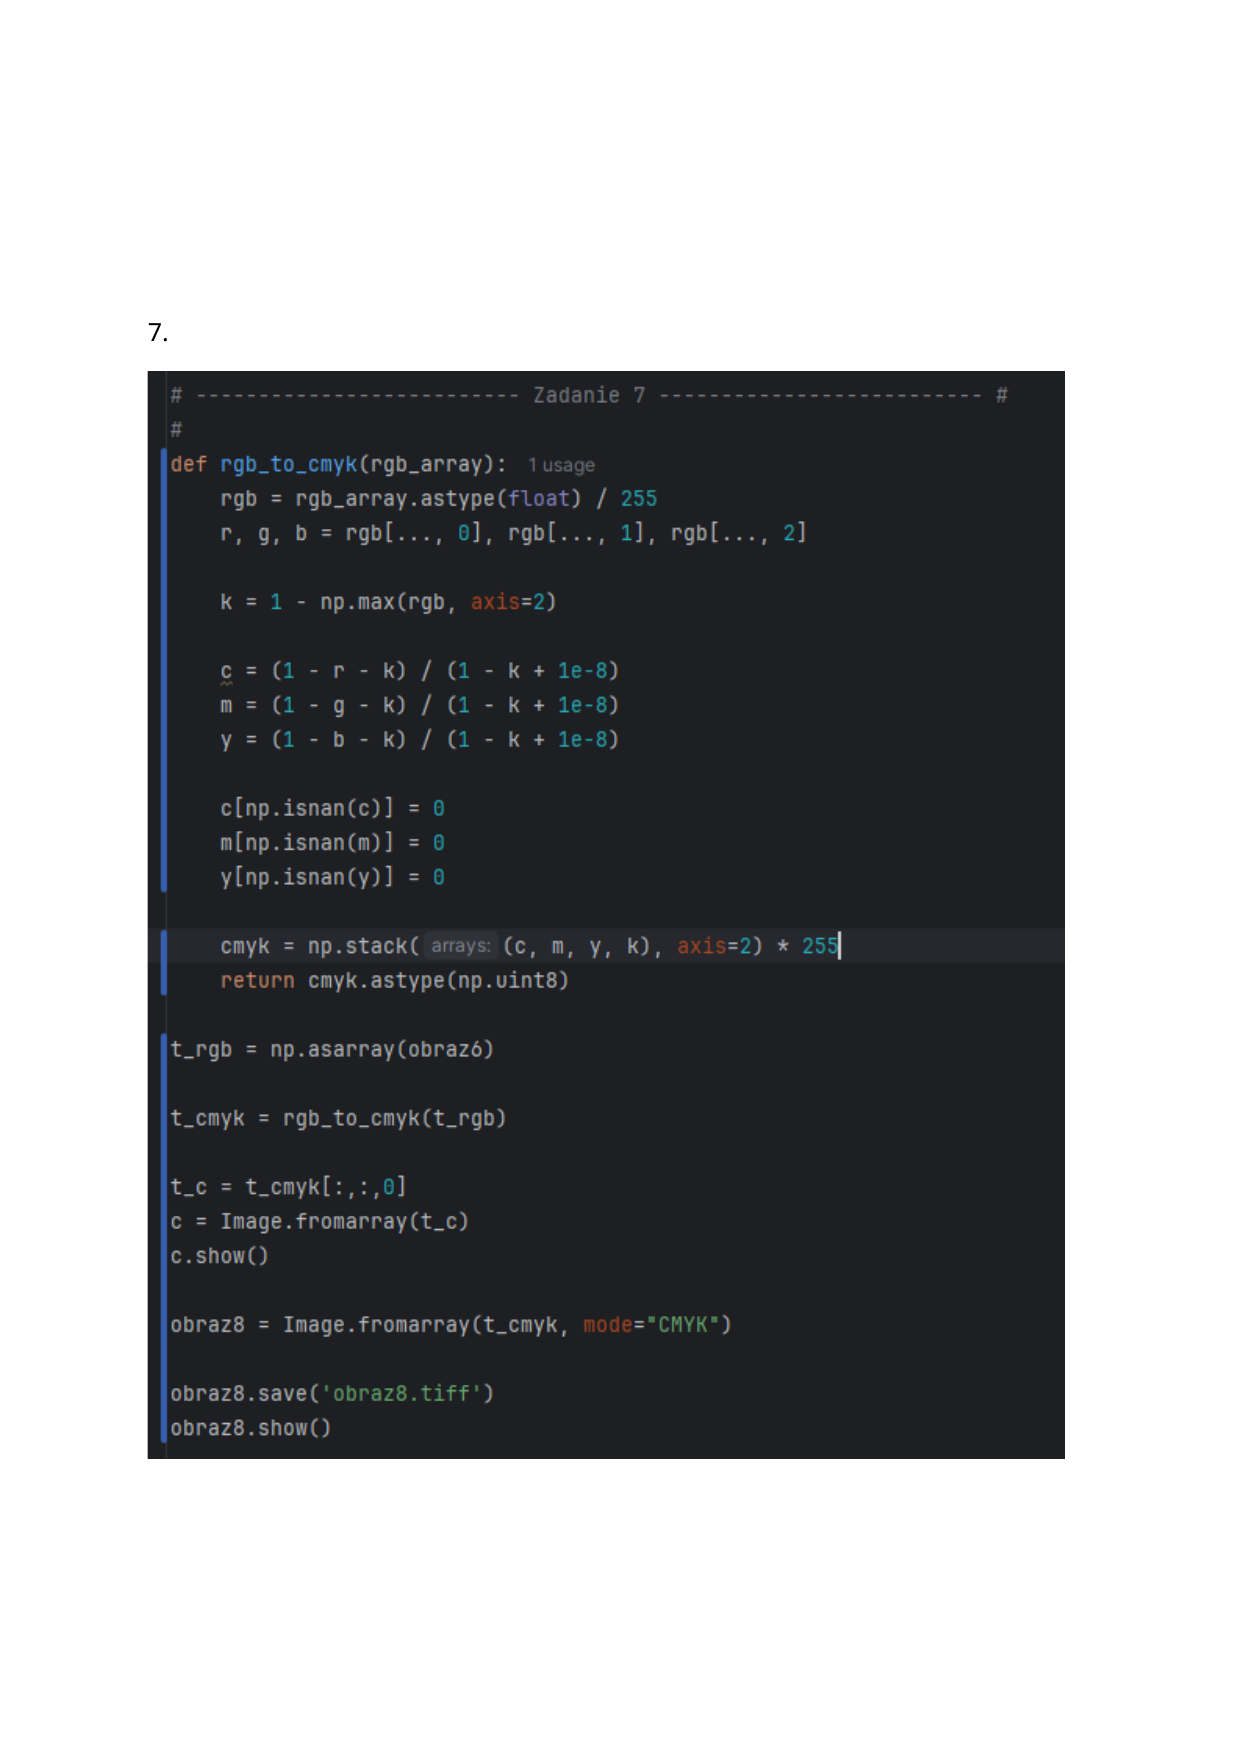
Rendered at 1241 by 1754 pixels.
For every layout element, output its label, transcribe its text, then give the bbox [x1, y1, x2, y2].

picture [147, 371, 1065, 1459]
text 7. [148, 315, 1093, 349]
